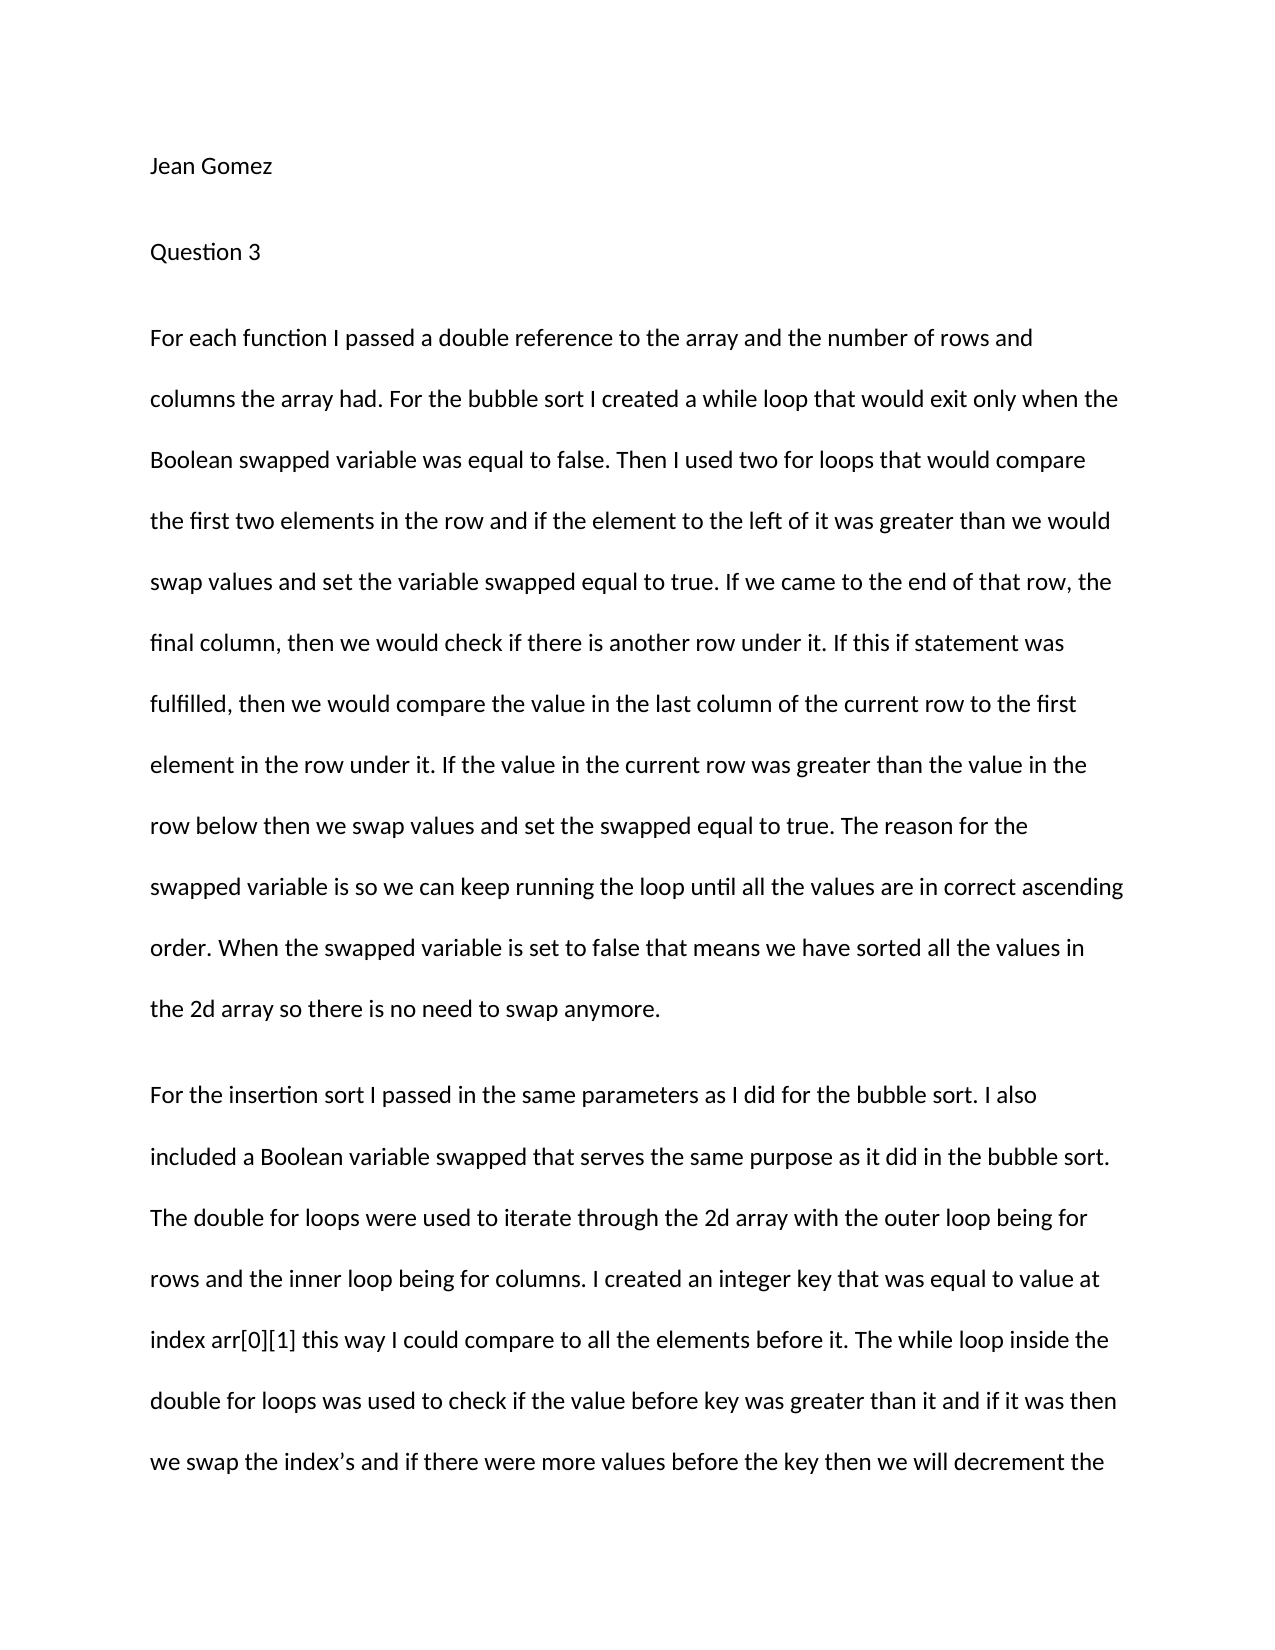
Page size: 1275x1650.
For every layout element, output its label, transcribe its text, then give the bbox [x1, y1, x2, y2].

text For each function I passed a double reference to the array and the number of rows and columns the array had. For the bubble sort I created a while loop that would exit only when the Boolean swapped variable was equal to false. Then I used two for loops that would compare the first two elements in the row and if the element to the left of it was greater than we would swap values and set the variable swapped equal to true. If we came to the end of that row, the final column, then we would check if there is another row under it. If this if statement was fulfilled, then we would compare the value in the last column of the current row to the first element in the row under it. If the value in the current row was greater than the value in the row below then we swap values and set the swapped equal to true. The reason for the swapped variable is so we can keep running the loop until all the values are in correct ascending order. When the swapped variable is set to false that means we have sorted all the values in the 2d array so there is no need to swap anymore. [150, 322, 1125, 1024]
text Jean Gomez [150, 150, 1125, 181]
text Question 3 [150, 236, 1125, 267]
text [150, 1079, 1125, 1476]
